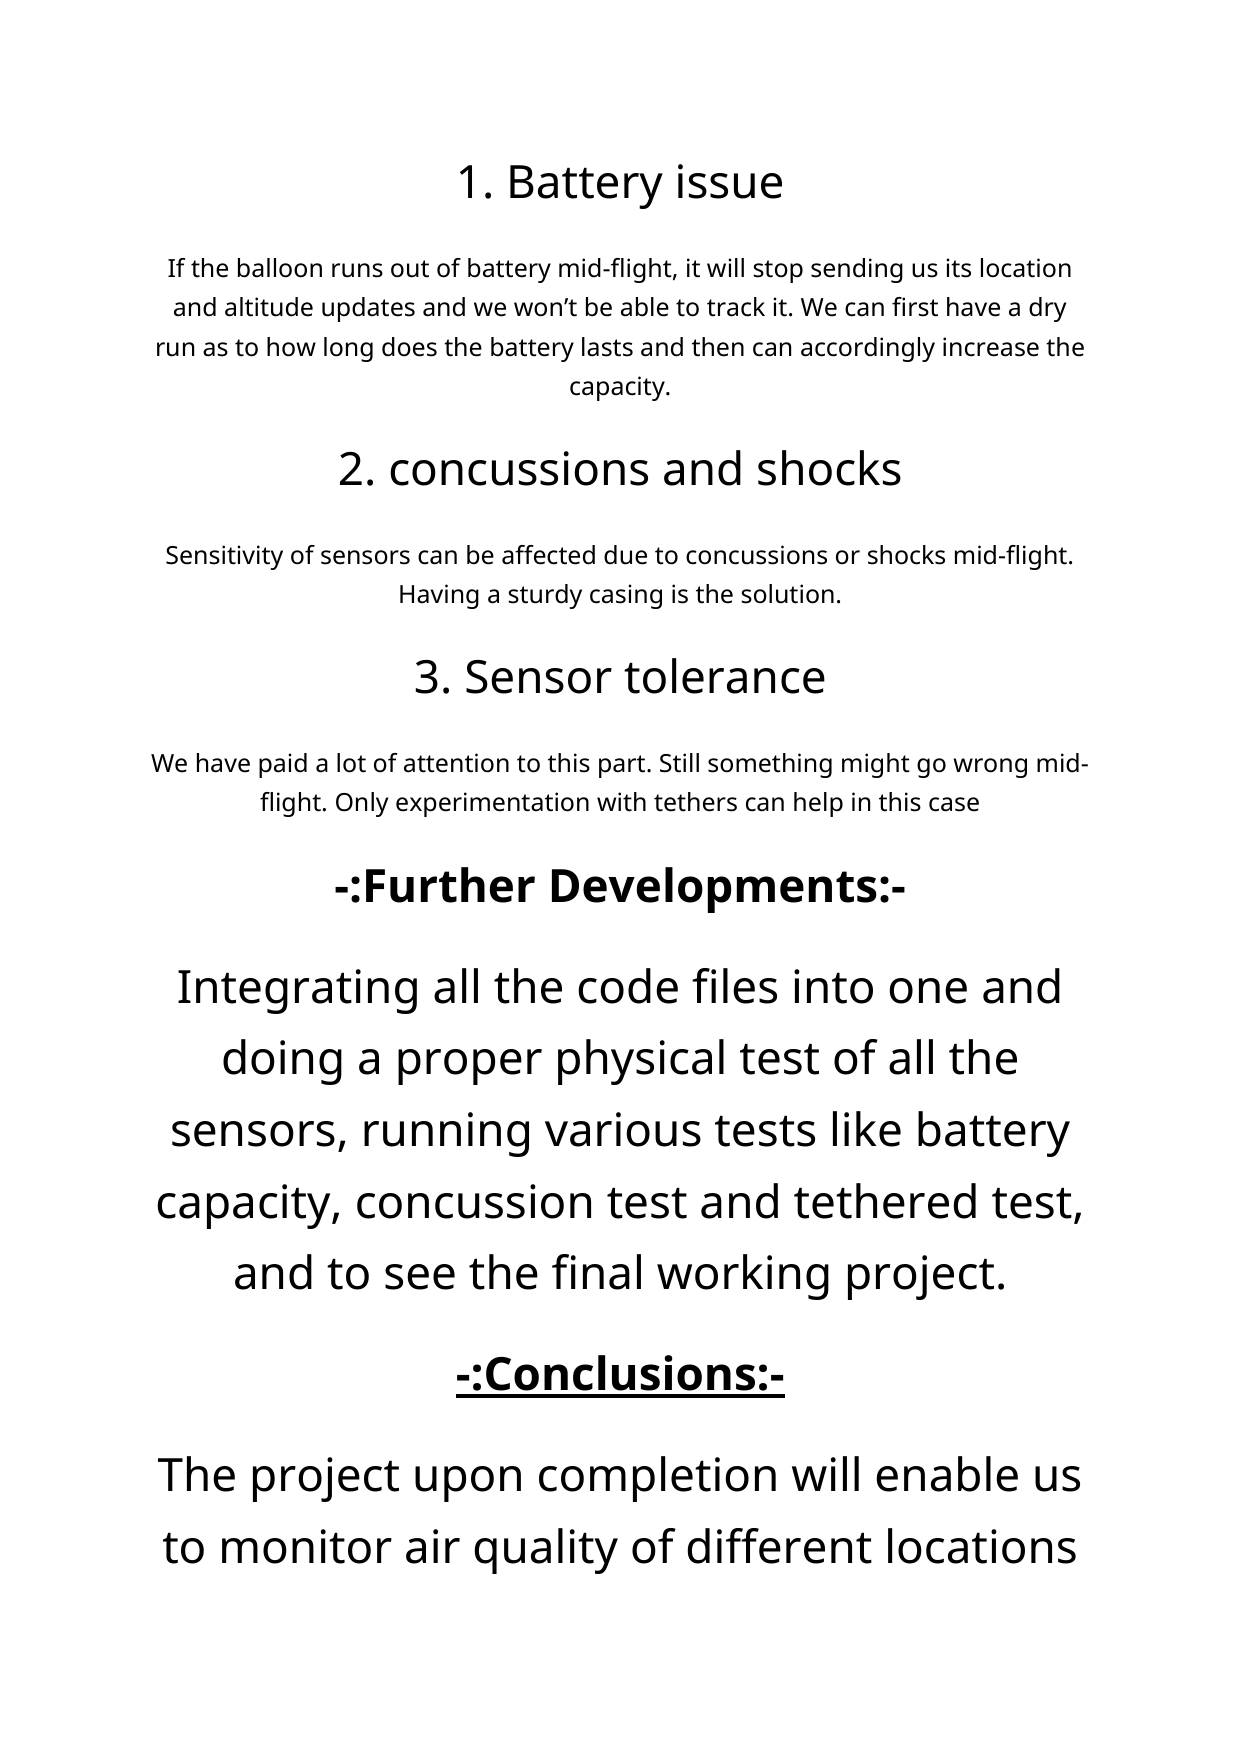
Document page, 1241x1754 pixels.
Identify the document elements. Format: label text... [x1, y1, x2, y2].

text If the balloon runs out of battery mid-flight, it will stop sending us its location and altitude updates and we won’t be able to track it. We can first have a dry run as to how long does the battery lasts and then can accordingly increase the capacity. [150, 251, 1090, 402]
text We have paid a lot of attention to this part. Still something might go wrong mid-flight. Only experimentation with tethers can help in this case [150, 746, 1090, 819]
text 2. concussions and shocks [150, 437, 1090, 499]
text 3. Sensor tolerance [150, 645, 1090, 707]
text Sensitivity of sensors can be affected due to concussions or shocks mid-flight. Having a sturdy casing is the solution. [150, 537, 1090, 611]
text -:Conclusions:- [150, 1342, 1090, 1404]
text -:Further Developments:- [150, 853, 1090, 916]
text Integrating all the code files into one and doing a proper physical test of all the sensors, running various tests like battery capacity, concussion test and tethered test, and to see the final working project. [150, 954, 1090, 1303]
text 1. Battery issue [150, 150, 1090, 212]
